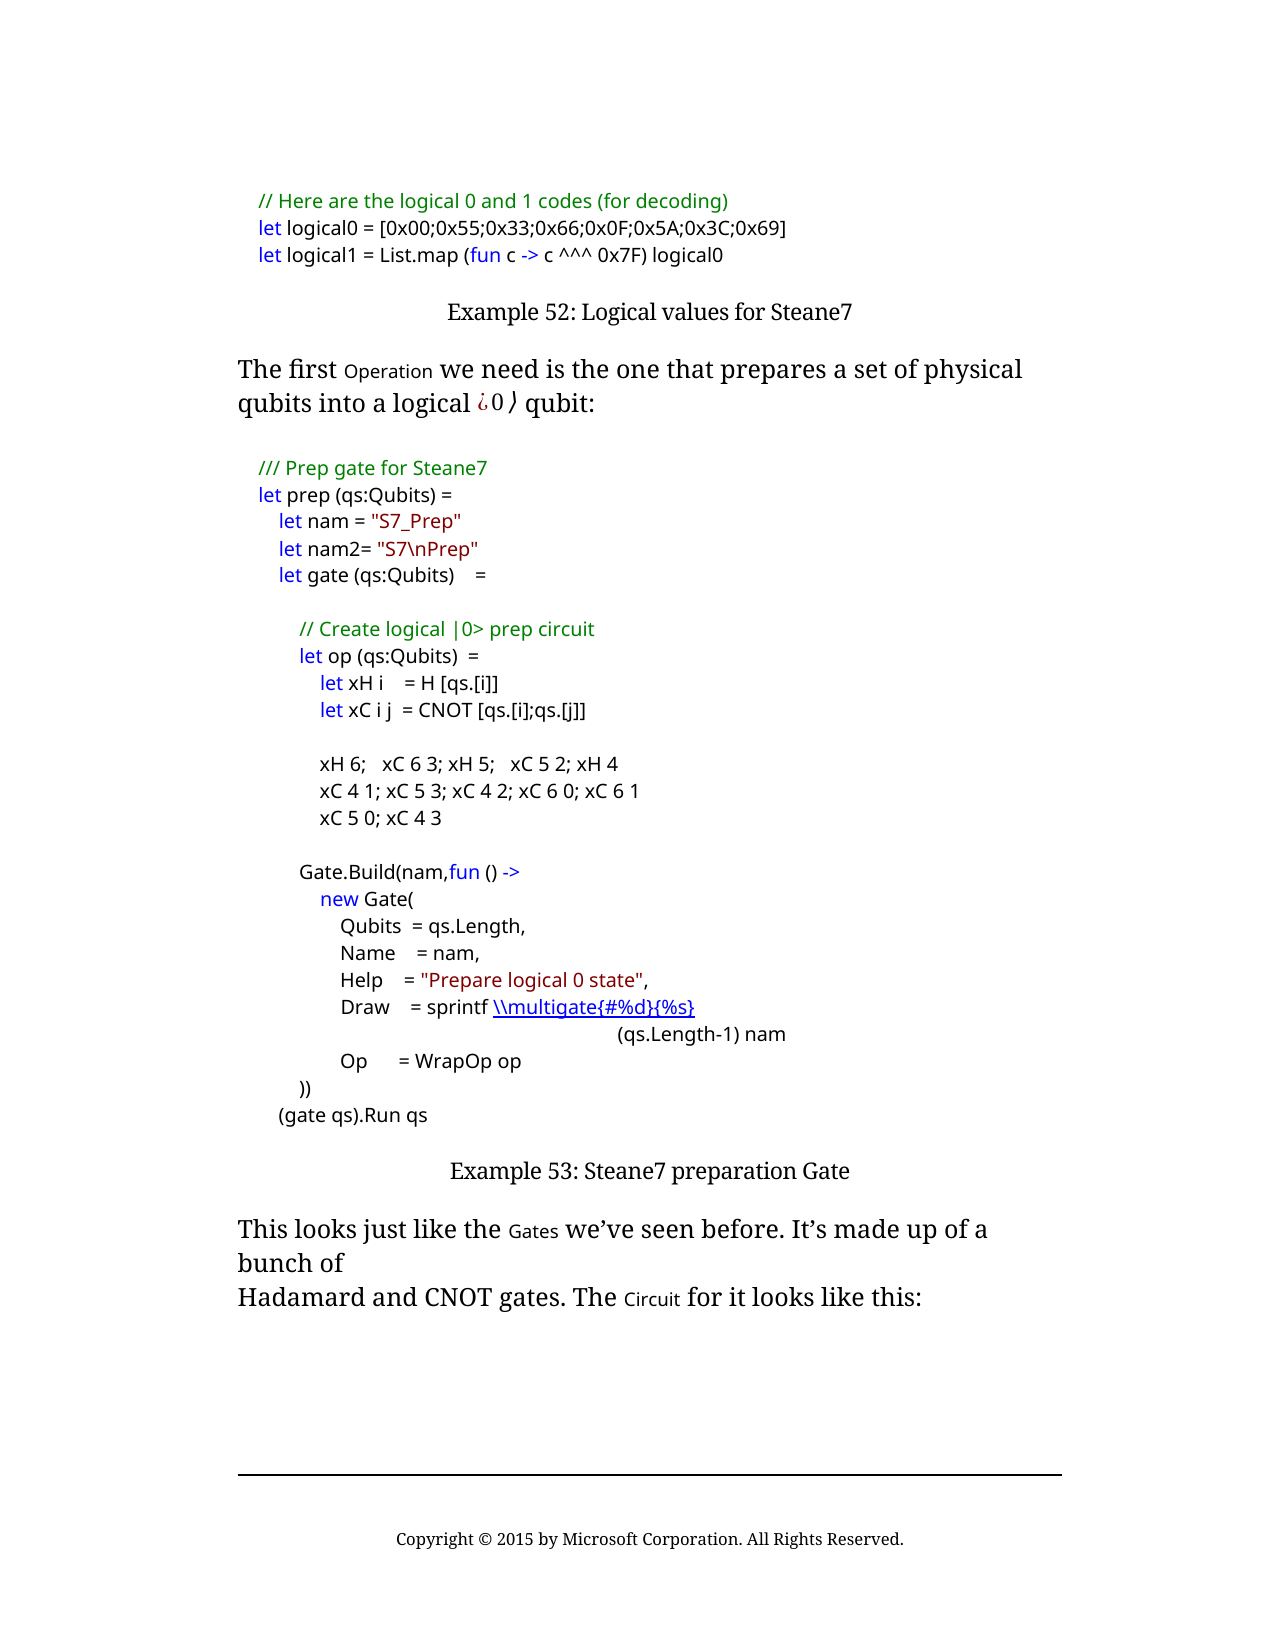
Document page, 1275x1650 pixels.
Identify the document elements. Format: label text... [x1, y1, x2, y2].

text (qs.Length-1) nam [537, 1020, 1062, 1047]
text Qubits = qs.Length, [237, 912, 1062, 939]
text Gate.Build(nam,fun () -> [237, 858, 1062, 886]
text let xH i = H [qs.[i]] [237, 670, 1062, 697]
text Draw = sprintf \\multigate{#%d}{%s} [237, 993, 1062, 1020]
text Op = WrapOp op [237, 1047, 1062, 1074]
text // Here are the logical 0 and 1 codes (for decoding) [237, 187, 1062, 214]
text Help = "Prepare logical 0 state", [237, 966, 1062, 993]
text )) [237, 1074, 1062, 1101]
text // Create logical |0> prep circuit [237, 616, 1062, 643]
text /// Prep gate for Steane7 [237, 454, 1062, 481]
text let logical0 = [0x00;0x55;0x33;0x66;0x0F;0x5A;0x3C;0x69] [237, 214, 1062, 241]
text let nam2= "S7\nPrep" [237, 535, 1062, 562]
text let logical1 = List.map (fun c -> c ^^^ 0x7F) logical0 [237, 241, 1062, 268]
text (gate qs).Run qs [237, 1101, 1062, 1128]
text Name = nam, [237, 939, 1062, 966]
text let op (qs:Qubits) = [237, 643, 1062, 670]
text xC 5 0; xC 4 3 [237, 804, 1062, 832]
text let xC i j = CNOT [qs.[i];qs.[j]] [237, 697, 1062, 724]
text xC 4 1; xC 5 3; xC 4 2; xC 6 0; xC 6 1 [237, 778, 1062, 804]
text new Gate( [237, 886, 1062, 912]
text xH 6; xC 6 3; xH 5; xC 5 2; xH 4 [237, 751, 1062, 778]
text let prep (qs:Qubits) = [237, 481, 1062, 508]
text Hadamard and CNOT gates. The Circuit for it looks like this: [237, 1280, 1062, 1314]
text let nam = "S7_Prep" [237, 508, 1062, 535]
text let gate (qs:Qubits) = [237, 562, 1062, 589]
text This looks just like the Gates we’ve seen before. It’s made up of a bunch of [237, 1212, 1062, 1280]
text The first Operation we need is the one that prepares a set of physical qubits into a logical qubit: [237, 352, 1062, 420]
